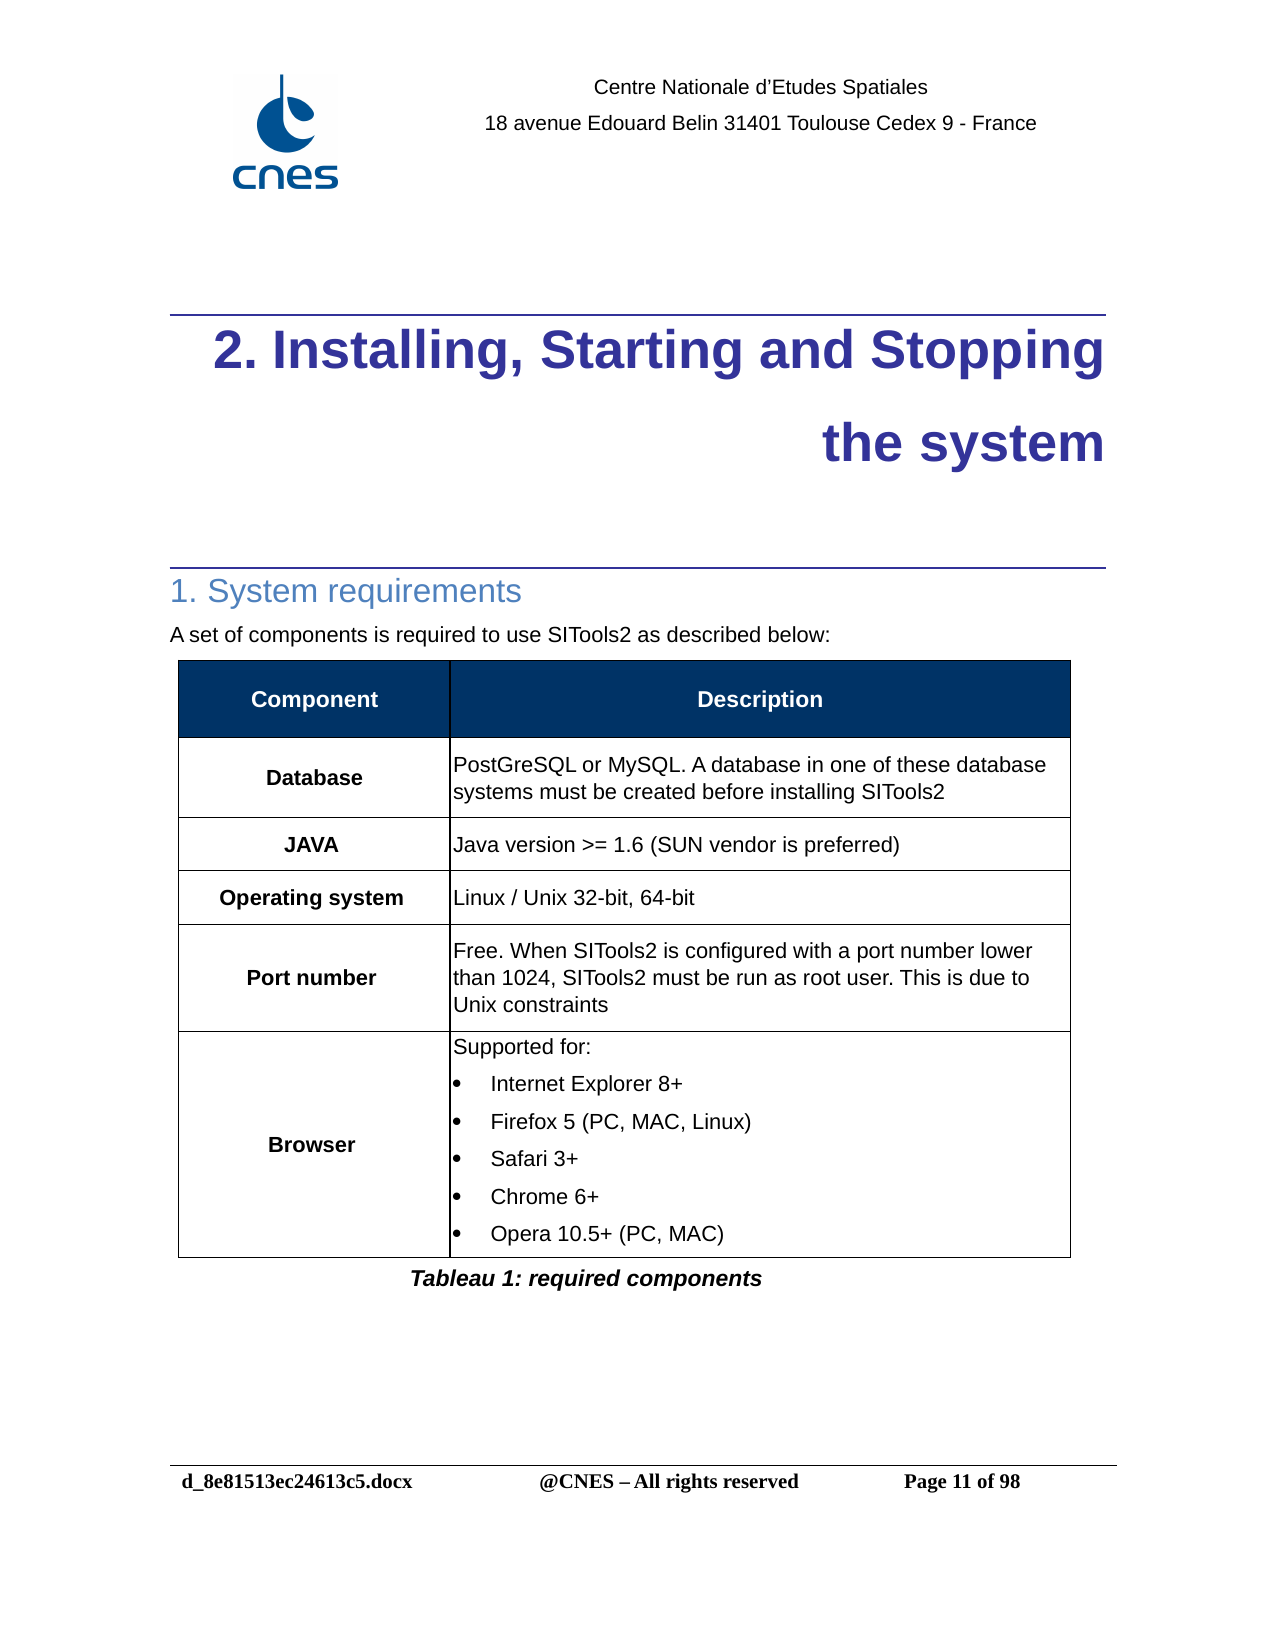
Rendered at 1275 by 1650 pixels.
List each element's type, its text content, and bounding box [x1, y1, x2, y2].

text A set of components is required to use SITools2 as described below: [169, 622, 1106, 647]
table_cell Free. When SITools2 is configured with a port number lower than 1024, SITools2 must be run as root user. This is due to Unix constraints [451, 925, 1070, 1031]
subtitle Installing, Starting and Stopping the system [169, 315, 1106, 473]
table_cell PostGreSQL or MySQL. A database in one of these database systems must be created before installing SITools2 [451, 738, 1070, 817]
table_cell Java version >= 1.6 (SUN vendor is preferred) [451, 818, 1070, 870]
table_cell Supported for: Internet Explorer 8+ Firefox 5 (PC, MAC, Linux) Safari 3+ Chrome 6+ Opera 10.5+ (PC, MAC) [451, 1032, 1070, 1257]
table_header Component [179, 661, 449, 737]
subtitle System requirements [169, 568, 1106, 609]
table_cell Operating system [179, 871, 449, 923]
table_cell JAVA [179, 818, 449, 870]
picture [233, 74, 338, 189]
table_cell Linux / Unix 32-bit, 64-bit [451, 871, 1070, 923]
table_cell Port number [179, 925, 449, 1031]
table_cell Browser [179, 1032, 449, 1257]
table_cell Database [179, 738, 449, 817]
table_header Description [451, 661, 1070, 737]
